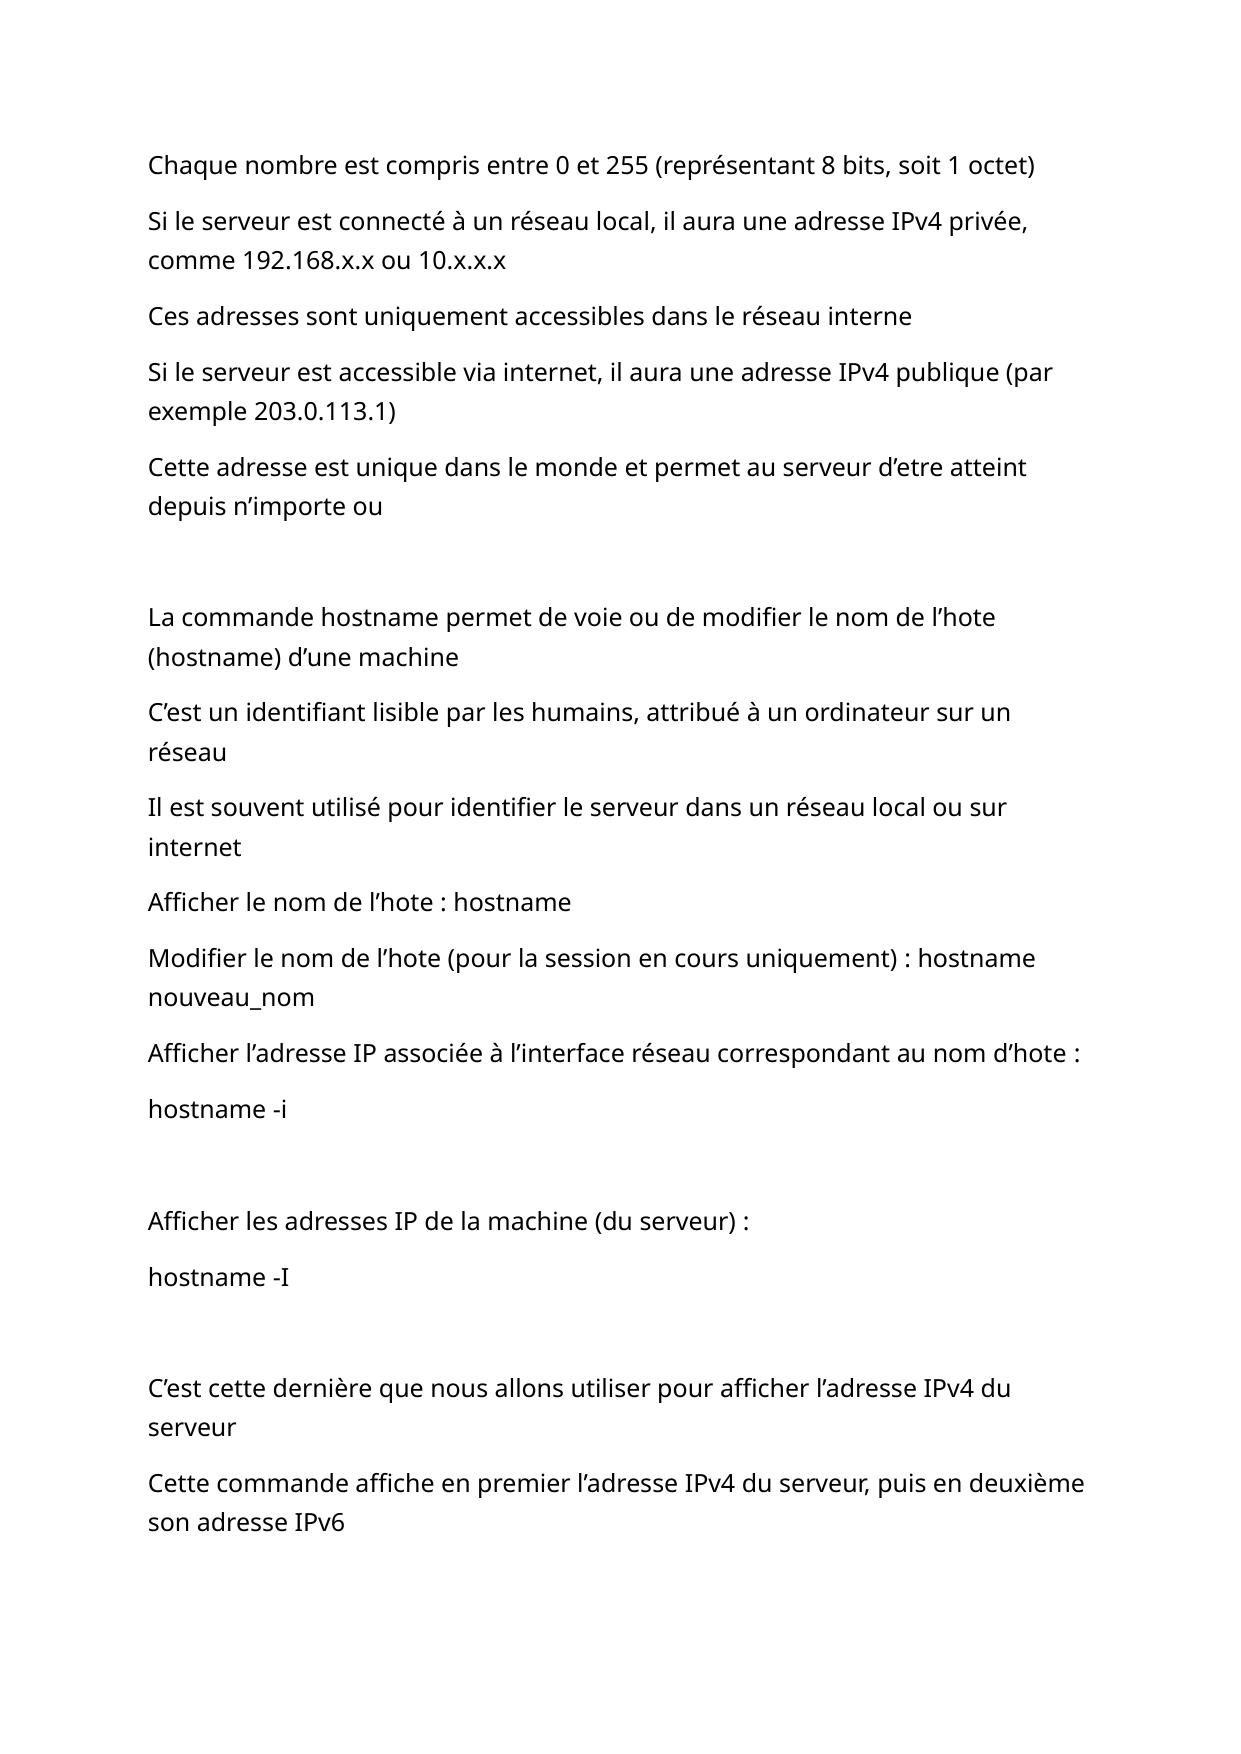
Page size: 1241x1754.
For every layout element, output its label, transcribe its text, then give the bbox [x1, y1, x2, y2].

text Il est souvent utilisé pour identifier le serveur dans un réseau local ou sur internet [148, 790, 1093, 863]
text Ces adresses sont uniquement accessibles dans le réseau interne [148, 298, 1093, 332]
text Afficher les adresses IP de la machine (du serveur) : [148, 1203, 1093, 1237]
text Afficher l’adresse IP associée à l’interface réseau correspondant au nom d’hote : [148, 1036, 1093, 1070]
text hostname -I [148, 1259, 1093, 1293]
text Modifier le nom de l’hote (pour la session en cours uniquement) : hostname nouveau_nom [148, 941, 1093, 1014]
text C’est un identifiant lisible par les humains, attribué à un ordinateur sur un réseau [148, 695, 1093, 768]
text Si le serveur est connecté à un réseau local, il aura une adresse IPv4 privée, comme 192.168.x.x ou 10.x.x.x [148, 203, 1093, 277]
text Chaque nombre est compris entre 0 et 255 (représentant 8 bits, soit 1 octet) [148, 148, 1093, 182]
text Afficher le nom de l’hote : hostname [148, 885, 1093, 919]
text Si le serveur est accessible via internet, il aura une adresse IPv4 publique (par exemple 203.0.113.1) [148, 354, 1093, 427]
text La commande hostname permet de voie ou de modifier le nom de l’hote (hostname) d’une machine [148, 600, 1093, 673]
text Cette commande affiche en premier l’adresse IPv4 du serveur, puis en deuxième son adresse IPv6 [148, 1466, 1093, 1539]
text C’est cette dernière que nous allons utiliser pour afficher l’adresse IPv4 du serveur [148, 1371, 1093, 1444]
text Cette adresse est unique dans le monde et permet au serveur d’etre atteint depuis n’importe ou [148, 449, 1093, 522]
text hostname -i [148, 1092, 1093, 1126]
